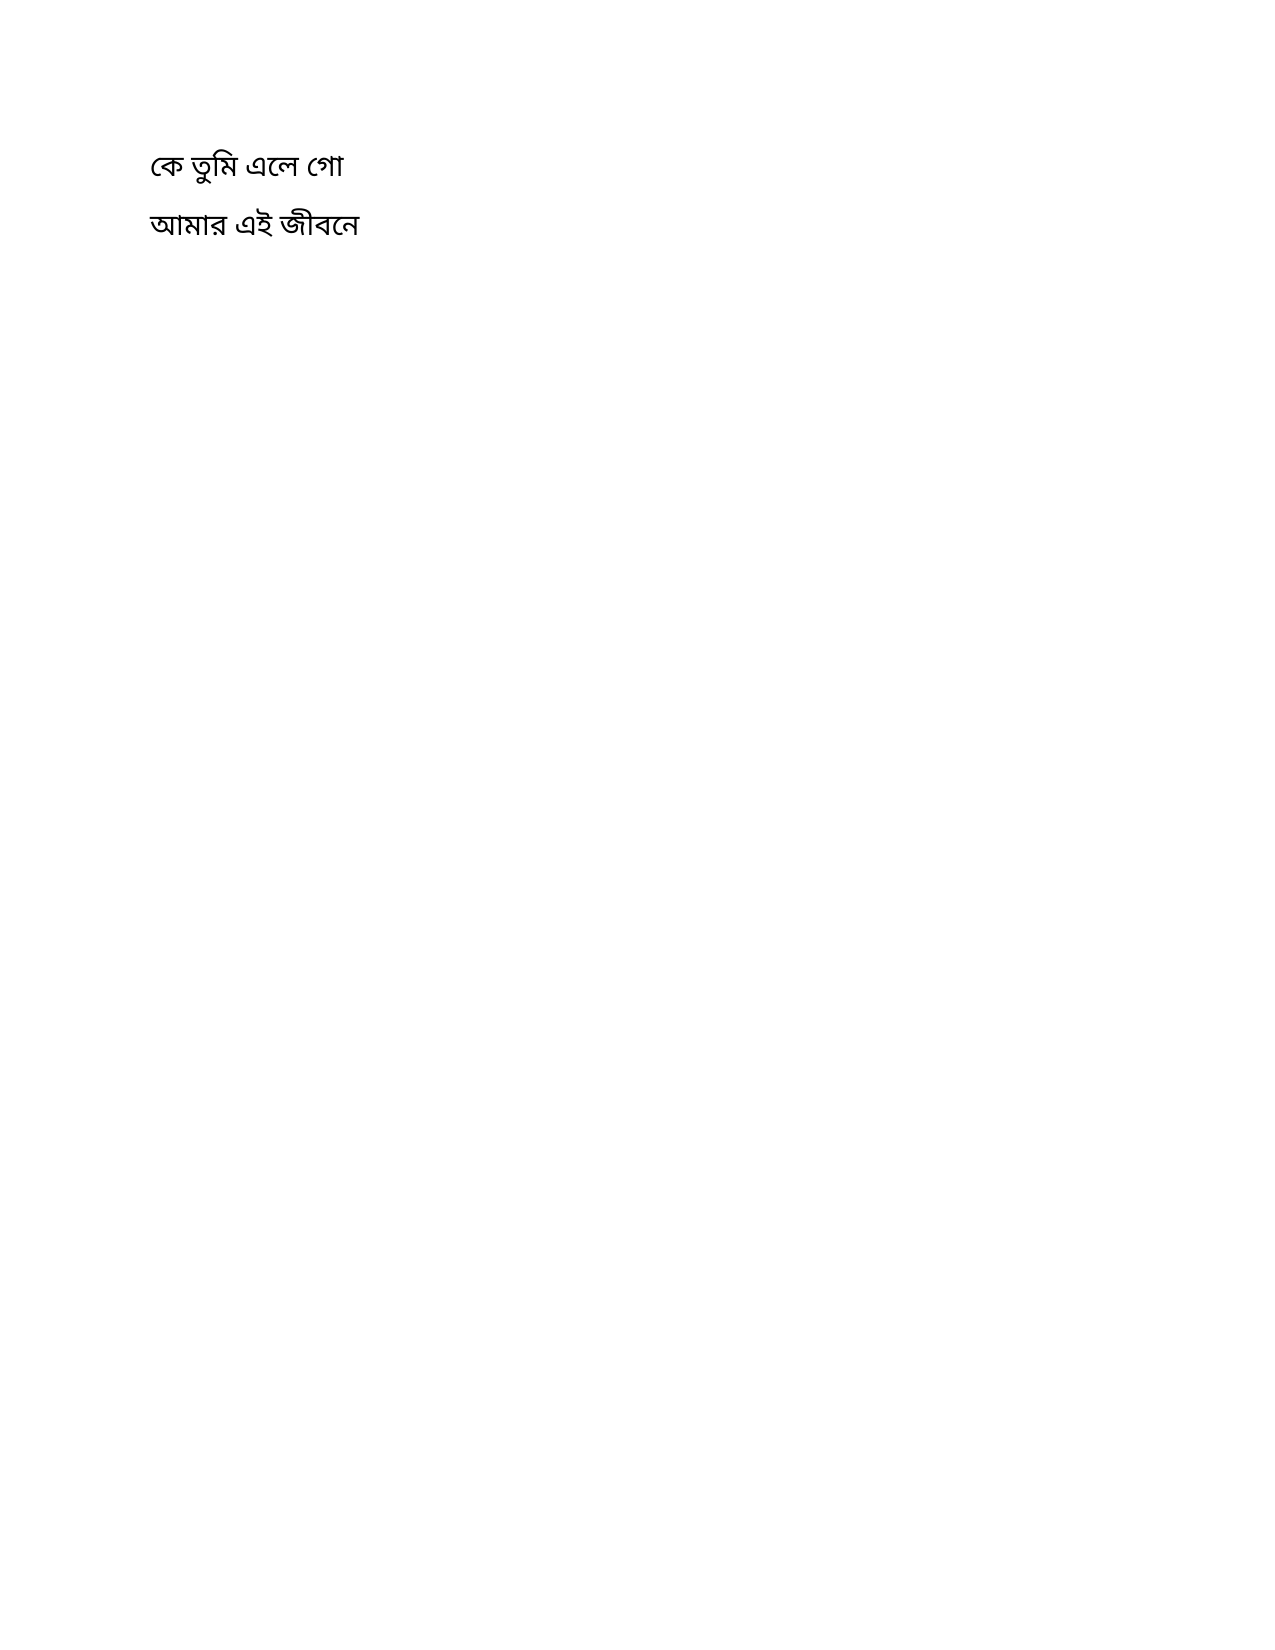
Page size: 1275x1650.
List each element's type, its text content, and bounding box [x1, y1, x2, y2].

text আমার এই জীবনে [150, 208, 1125, 247]
text কে তুমি এলে গো [150, 150, 1125, 189]
